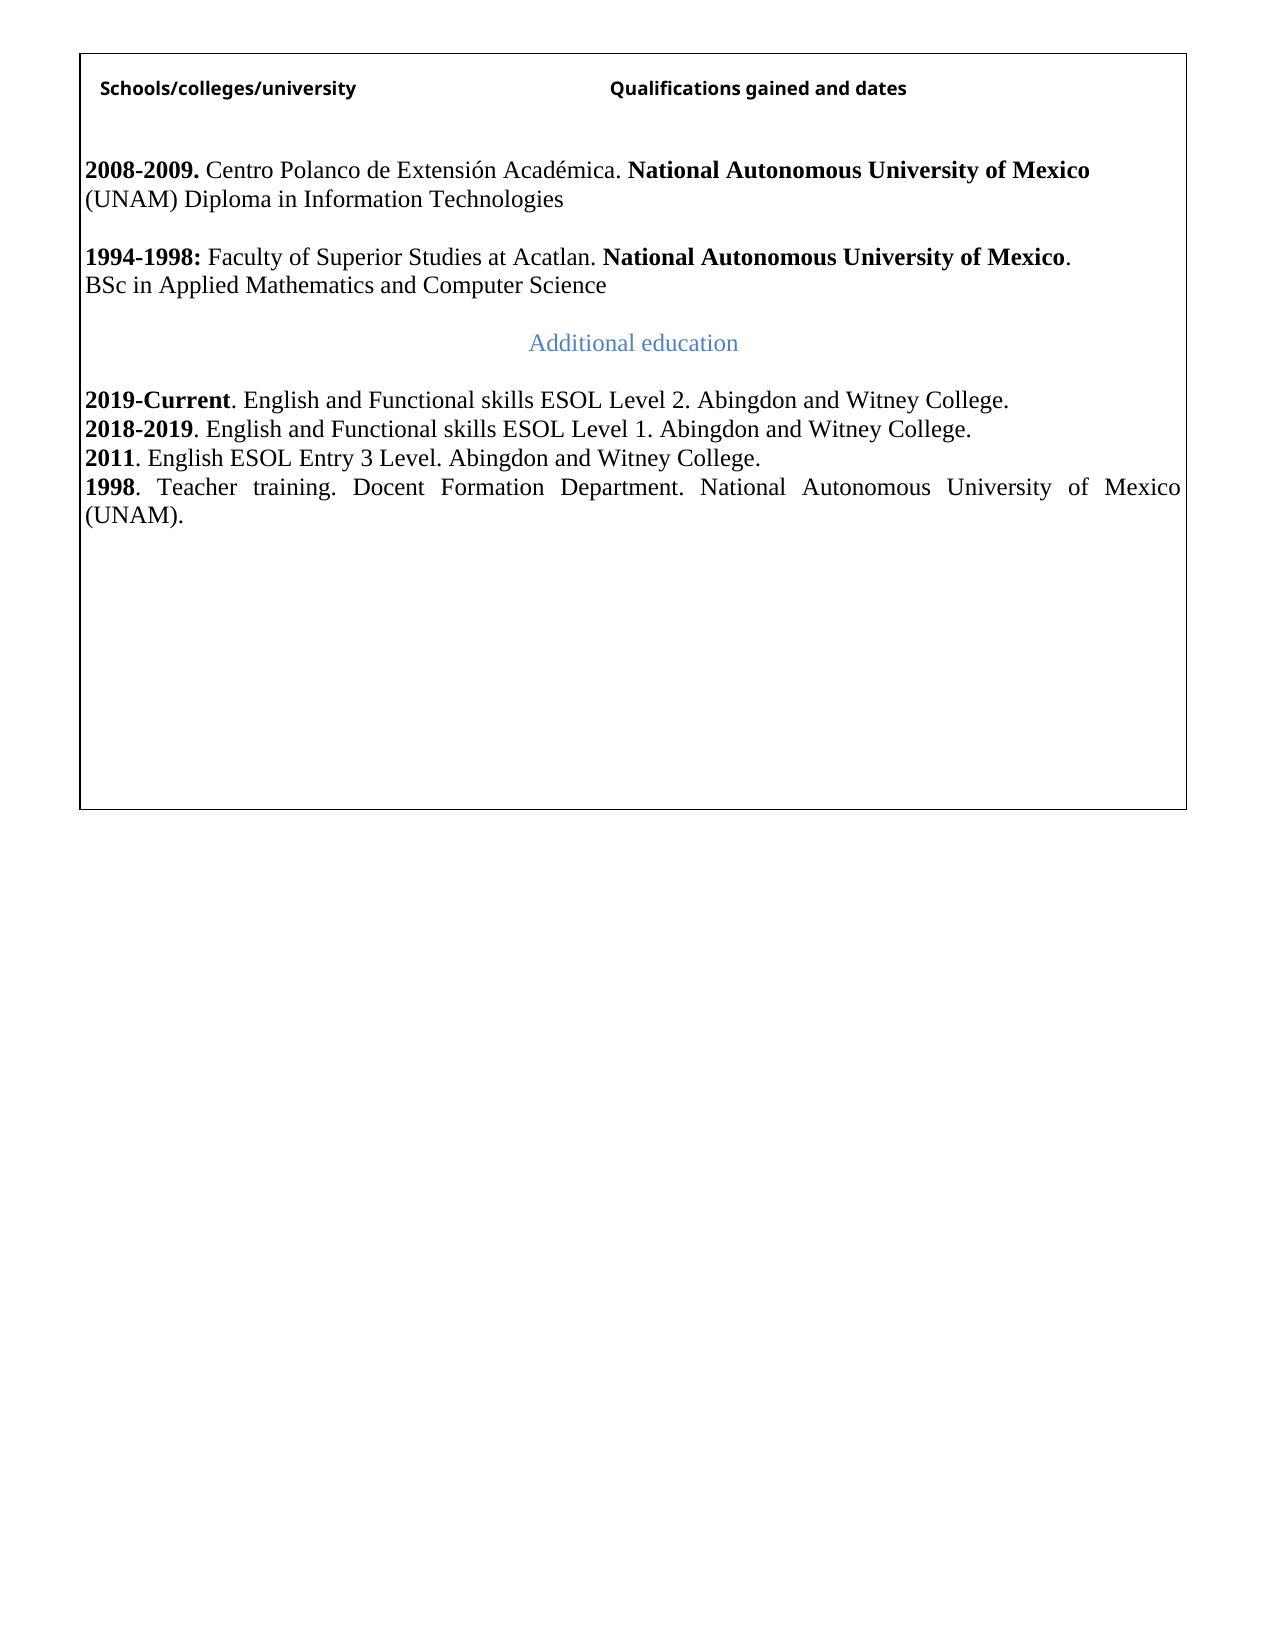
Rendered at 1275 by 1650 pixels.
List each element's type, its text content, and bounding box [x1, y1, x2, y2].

table_header Schools/colleges/university Qualifications gained and dates 2008-2009. Centro Polanco de Extensión Académica. National Autonomous University of Mexico (UNAM) Diploma in Information Technologies 1994-1998: Faculty of Superior Studies at Acatlan. National Autonomous University of Mexico. BSc in Applied Mathematics and Computer Science Additional education 2019-Current. English and Functional skills ESOL Level 2. Abingdon and Witney College. 2018-2019. English and Functional skills ESOL Level 1. Abingdon and Witney College. 2011. English ESOL Entry 3 Level. Abingdon and Witney College. 1998. Teacher training. Docent Formation Department. National Autonomous University of Mexico (UNAM). [81, 54, 1186, 808]
